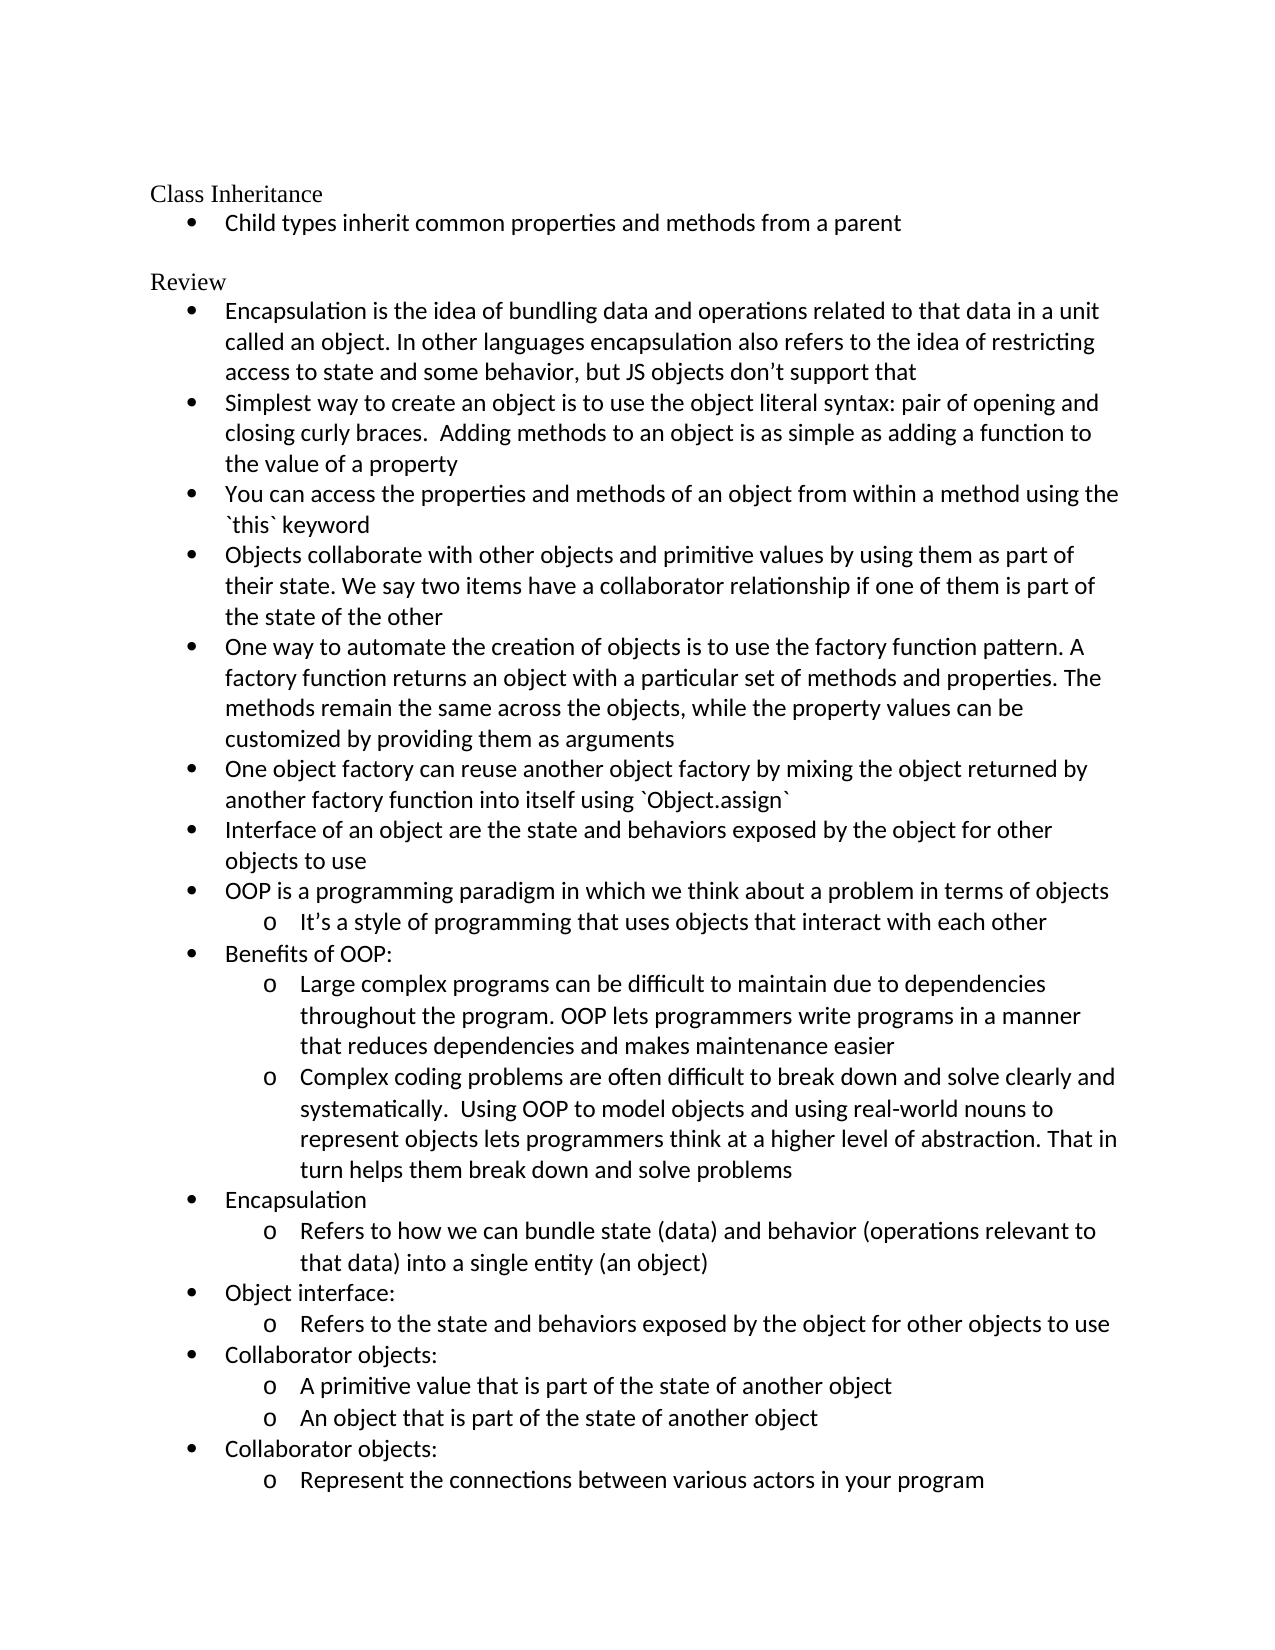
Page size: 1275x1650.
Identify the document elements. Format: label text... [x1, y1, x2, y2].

list OOP is a programming paradigm in which we think about a problem in terms of objects [187, 875, 1125, 906]
list An object that is part of the state of another object [262, 1402, 1125, 1433]
list Encapsulation [187, 1184, 1125, 1215]
list Collaborator objects: [187, 1339, 1125, 1370]
list Objects collaborate with other objects and primitive values by using them as part of their state. We say two items have a collaborator relationship if one of them is part of the state of the other [187, 540, 1125, 631]
list Encapsulation is the idea of bundling data and operations related to that data in a unit called an object. In other languages encapsulation also refers to the idea of restricting access to state and some behavior, but JS objects don’t support that [187, 296, 1125, 387]
list Refers to the state and behaviors exposed by the object for other objects to use [262, 1308, 1125, 1339]
list Refers to how we can bundle state (data) and behavior (operations relevant to that data) into a single entity (an object) [262, 1215, 1125, 1277]
list Collaborator objects: [187, 1433, 1125, 1464]
list You can access the properties and methods of an object from within a method using the `this` keyword [187, 479, 1125, 540]
list One object factory can reuse another object factory by mixing the object returned by another factory function into itself using `Object.assign` [187, 753, 1125, 814]
list Interface of an object are the state and behaviors exposed by the object for other objects to use [187, 814, 1125, 875]
list It’s a style of programming that uses objects that interact with each other [262, 906, 1125, 938]
list A primitive value that is part of the state of another object [262, 1370, 1125, 1402]
list Large complex programs can be difficult to maintain due to dependencies throughout the program. OOP lets programmers write programs in a manner that reduces dependencies and makes maintenance easier [262, 968, 1125, 1061]
list Represent the connections between various actors in your program [262, 1464, 1125, 1496]
list Object interface: [187, 1277, 1125, 1308]
text Review [150, 267, 1125, 296]
list One way to automate the creation of objects is to use the factory function pattern. A factory function returns an object with a particular set of methods and properties. The methods remain the same across the objects, while the property values can be customized by providing them as arguments [187, 631, 1125, 753]
list Child types inherit common properties and methods from a parent [187, 207, 1125, 238]
list Complex coding problems are often difficult to break down and solve clearly and systematically. Using OOP to model objects and using real-world nouns to represent objects lets programmers think at a higher level of abstraction. That in turn helps them break down and solve problems [262, 1061, 1125, 1184]
list Benefits of OOP: [187, 938, 1125, 968]
text Class Inheritance [150, 179, 1125, 207]
list Simplest way to create an object is to use the object literal syntax: pair of opening and closing curly braces. Adding methods to an object is as simple as adding a function to the value of a property [187, 387, 1125, 479]
